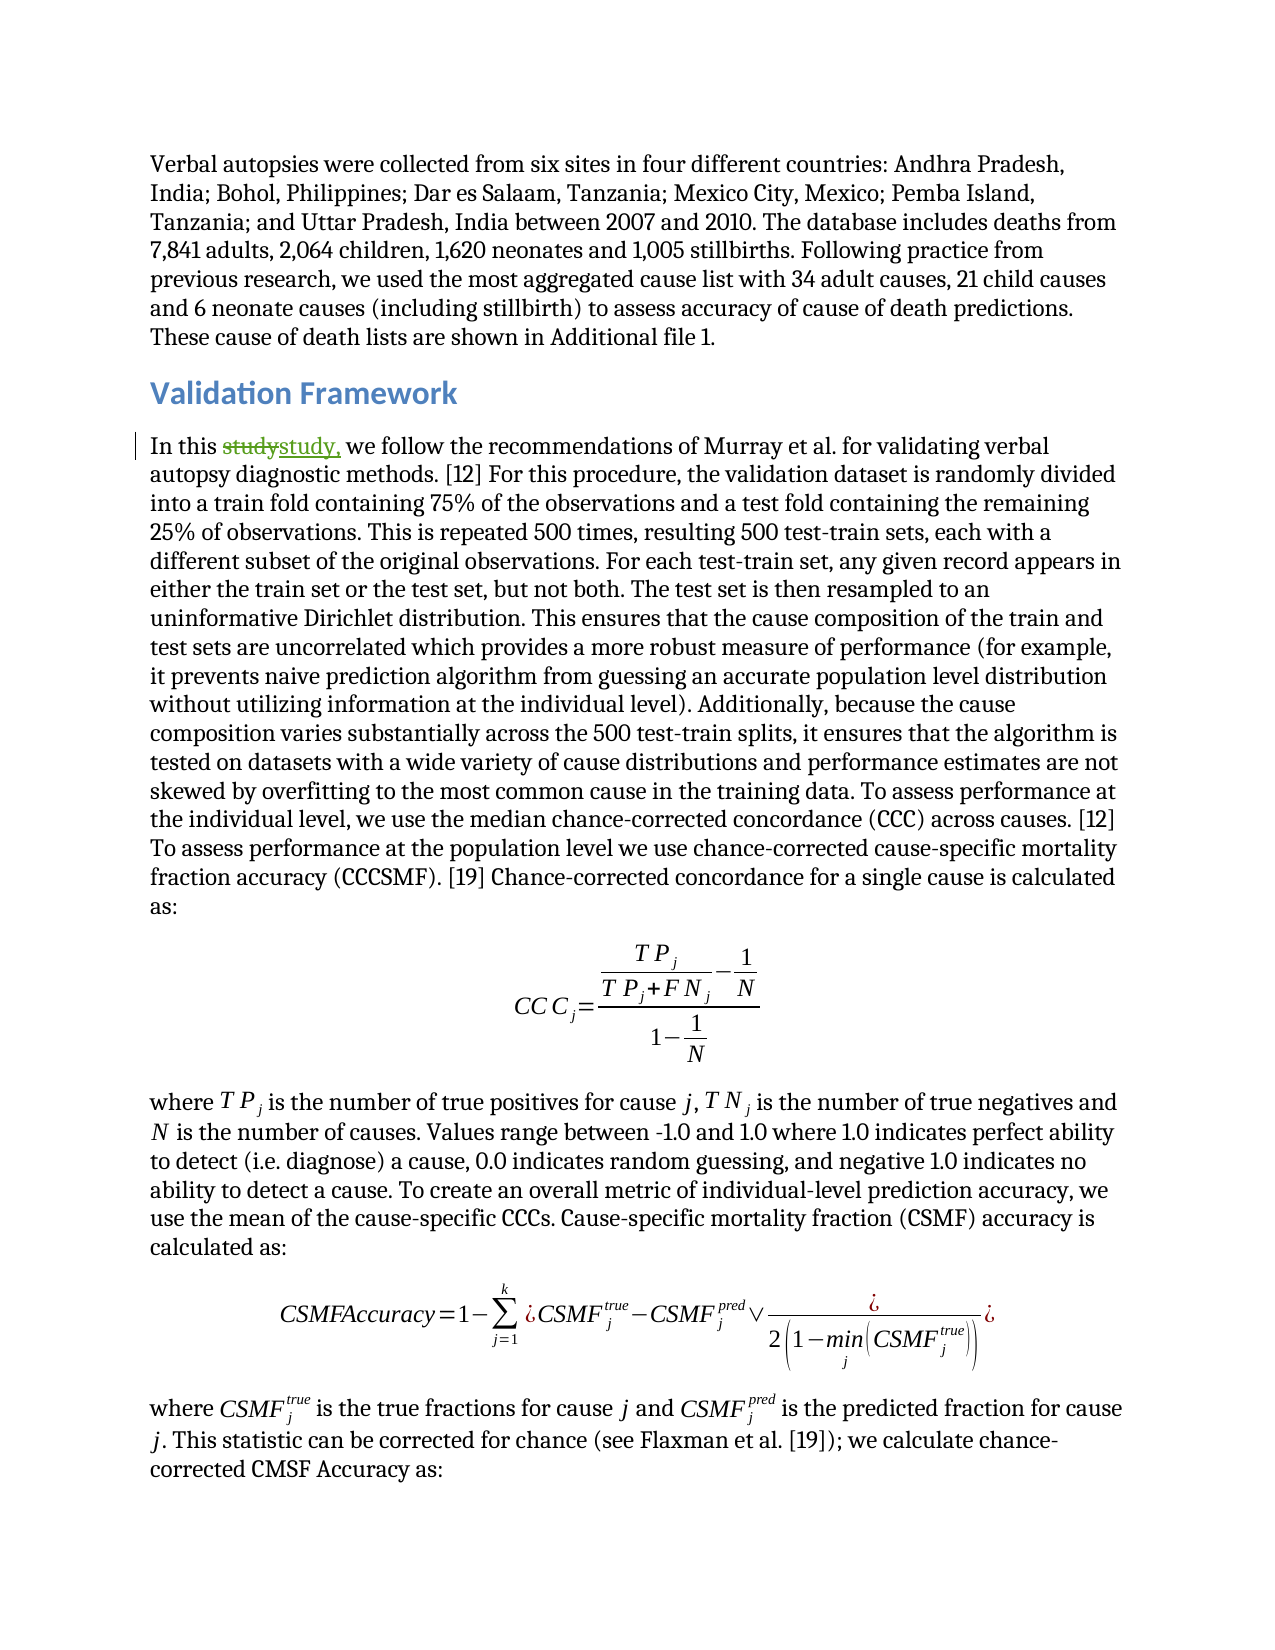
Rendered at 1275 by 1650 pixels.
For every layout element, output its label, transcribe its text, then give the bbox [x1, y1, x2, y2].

text where is the number of true positives for cause , is the number of true negatives and is the number of causes. Values range between -1.0 and 1.0 where 1.0 indicates perfect ability to detect (i.e. diagnose) a cause, 0.0 indicates random guessing, and negative 1.0 indicates no ability to detect a cause. To create an overall metric of individual-level prediction accuracy, we use the mean of the cause-specific CCCs. Cause-specific mortality fraction (CSMF) accuracy is calculated as: [150, 1087, 1125, 1262]
text In this we follow the recommendations of Murray et al. for validating verbal autopsy diagnostic methods. [12] For this procedure, the validation dataset is randomly divided into a train fold containing 75% of the observations and a test fold containing the remaining 25% of observations. This is repeated 500 times, resulting 500 test-train sets, each with a different subset of the original observations. For each test-train set, any given record appears in either the train set or the test set, but not both. The test set is then resampled to an uninformative Dirichlet distribution. This ensures that the cause composition of the train and test sets are uncorrelated which provides a more robust measure of performance (for example, it prevents naive prediction algorithm from guessing an accurate population level distribution without utilizing information at the individual level). Additionally, because the cause composition varies substantially across the 500 test-train splits, it ensures that the algorithm is tested on datasets with a wide variety of cause distributions and performance estimates are not skewed by overfitting to the most common cause in the training data. To assess performance at the individual level, we use the median chance-corrected concordance (CCC) across causes. [12] To assess performance at the population level we use chance-corrected cause-specific mortality fraction accuracy (CCCSMF). [19] Chance-corrected concordance for a single cause is calculated as: [150, 432, 1125, 920]
text Verbal autopsies were collected from six sites in four different countries: Andhra Pradesh, India; Bohol, Philippines; Dar es Salaam, Tanzania; Mexico City, Mexico; Pemba Island, Tanzania; and Uttar Pradesh, India between 2007 and 2010. The database includes deaths from 7,841 adults, 2,064 children, 1,620 neonates and 1,005 stillbirths. Following practice from previous research, we used the most aggregated cause list with 34 adult causes, 21 child causes and 6 neonate causes (including stillbirth) to assess accuracy of cause of death predictions. These cause of death lists are shown in Additional file 1. [150, 150, 1125, 351]
subtitle Validation Framework [150, 372, 1125, 413]
text where is the true fractions for cause and is the predicted fraction for cause . This statistic can be corrected for chance (see Flaxman et al. [19]); we calculate chance-corrected CMSF Accuracy as: [150, 1391, 1125, 1483]
